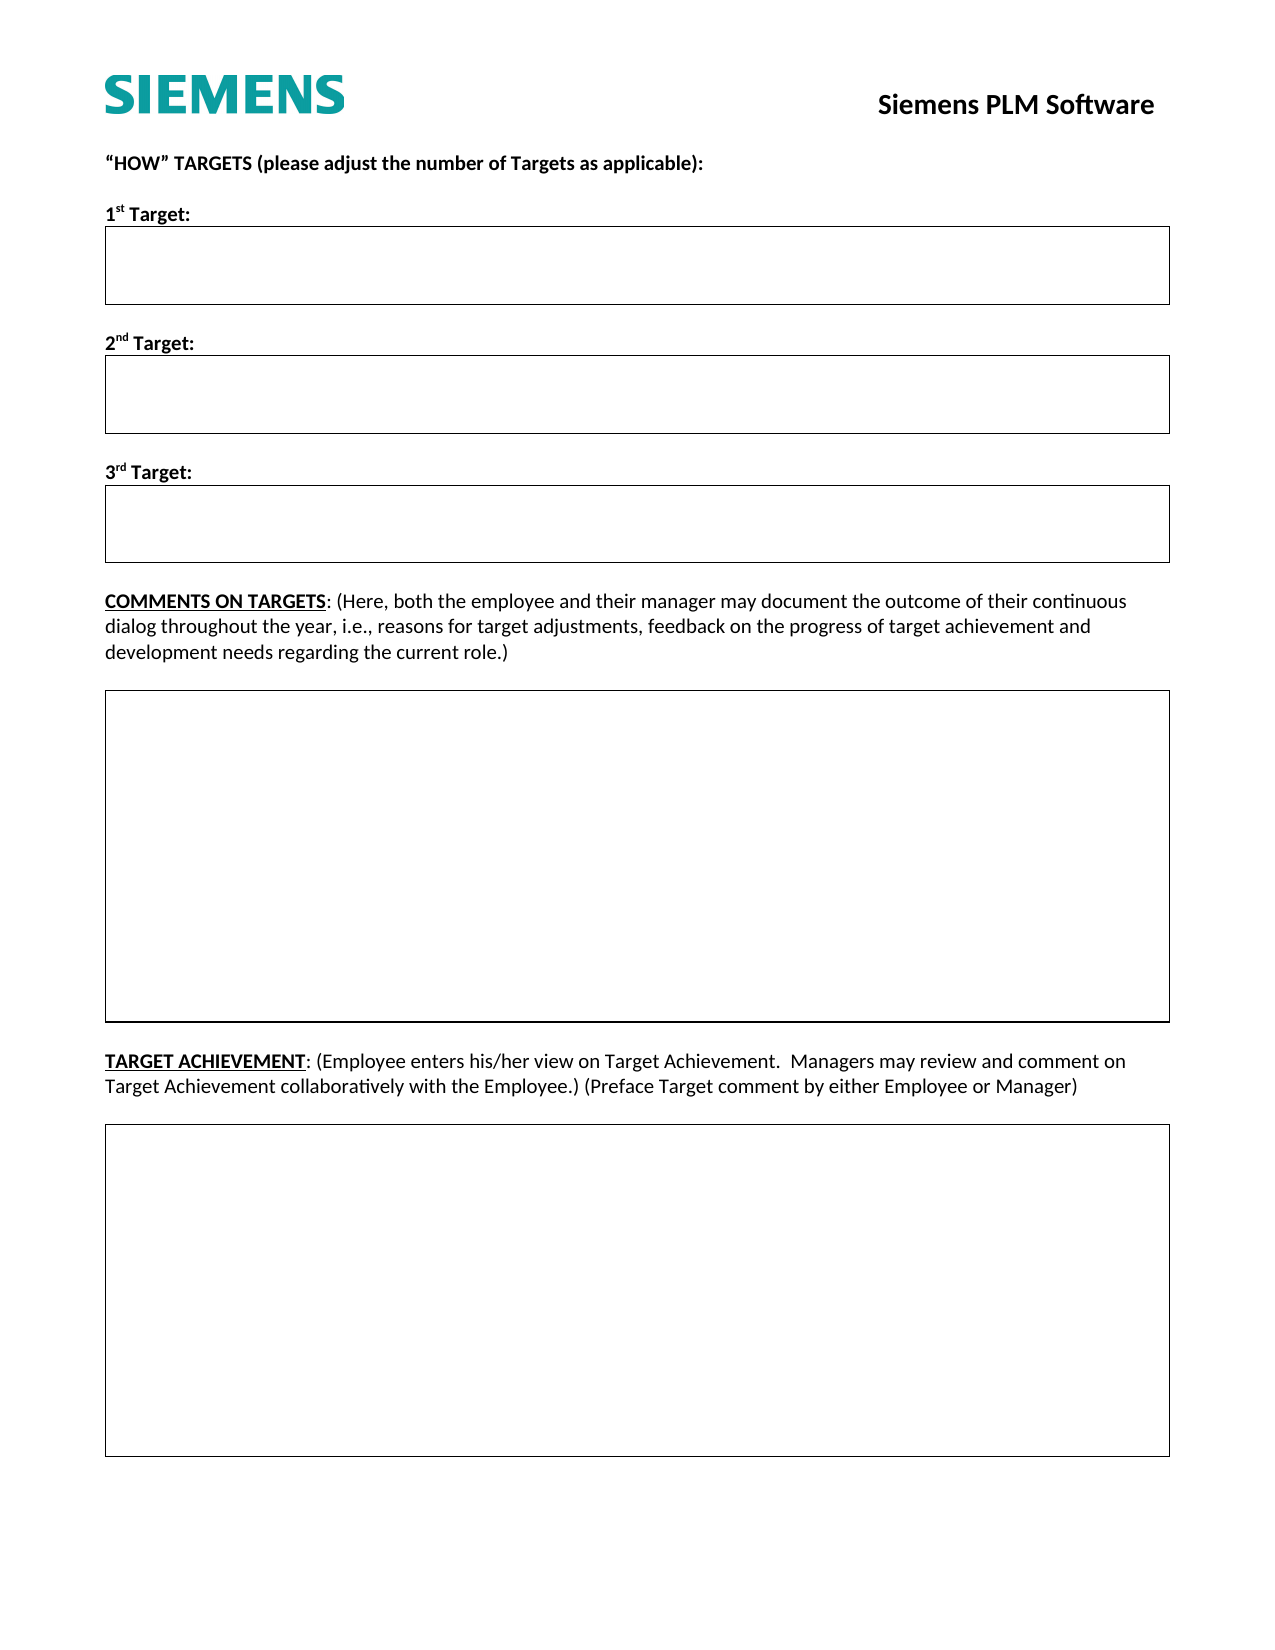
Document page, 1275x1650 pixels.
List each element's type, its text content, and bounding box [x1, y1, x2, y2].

table_header [106, 227, 1169, 303]
table_header [106, 691, 1169, 1021]
text 2nd Target: [105, 330, 1170, 355]
text “HOW” TARGETS (please adjust the number of Targets as applicable): [105, 150, 1170, 175]
table_header [106, 486, 1169, 562]
picture [105, 75, 344, 114]
table_header [106, 1125, 1169, 1456]
text 3rd Target: [105, 459, 1170, 484]
text TARGET ACHIEVEMENT: (Employee enters his/her view on Target Achievement. Managers may review and comment on Target Achievement collaboratively with the Employee.) (Preface Target comment by either Employee or Manager) [105, 1048, 1170, 1099]
text 1st Target: [105, 201, 1170, 226]
text COMMENTS ON TARGETS: (Here, both the employee and their manager may document the outcome of their continuous dialog throughout the year, i.e., reasons for target adjustments, feedback on the progress of target achievement and development needs regarding the current role.) [105, 588, 1170, 664]
table_header [106, 356, 1169, 433]
